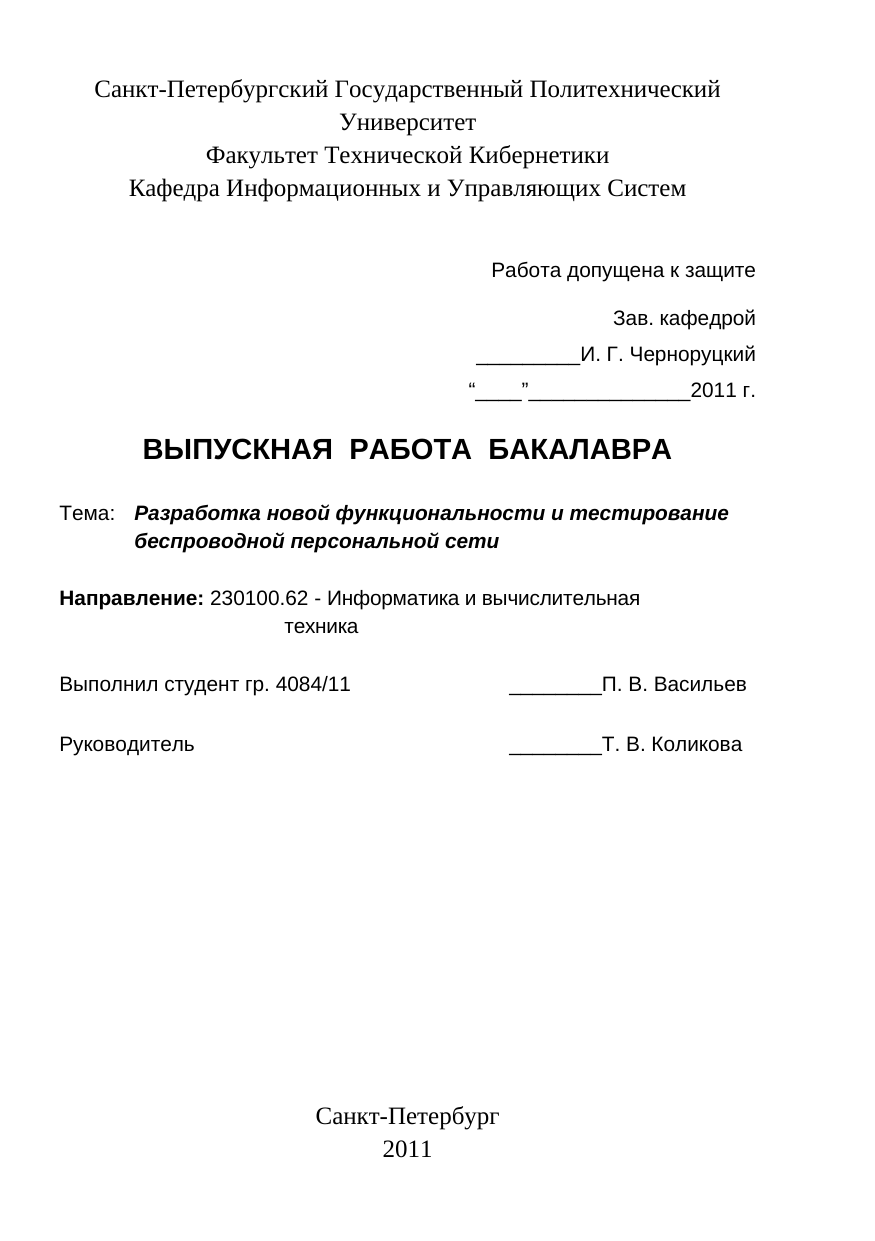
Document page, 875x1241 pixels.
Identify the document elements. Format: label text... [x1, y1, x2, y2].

text _________И. Г. Черноруцкий [434, 342, 756, 366]
text Тема: Разработка новой функциональности и тестирование беспроводной персональной сети [59, 501, 756, 552]
text “____”______________2011 г. [88, 378, 756, 402]
text Руководитель ________Т. В. Коликова [59, 732, 756, 756]
text Зав. кафедрой [434, 306, 756, 330]
text Работа допущена к защите [434, 258, 756, 282]
text Направление: 230100.62 - Информатика и вычислительная техника [59, 586, 754, 638]
text ВЫПУСКНАЯ РАБОТА БАКАЛАВРА [59, 432, 756, 466]
text Выполнил студент гр. 4084/11 ________П. В. Васильев [59, 671, 756, 695]
